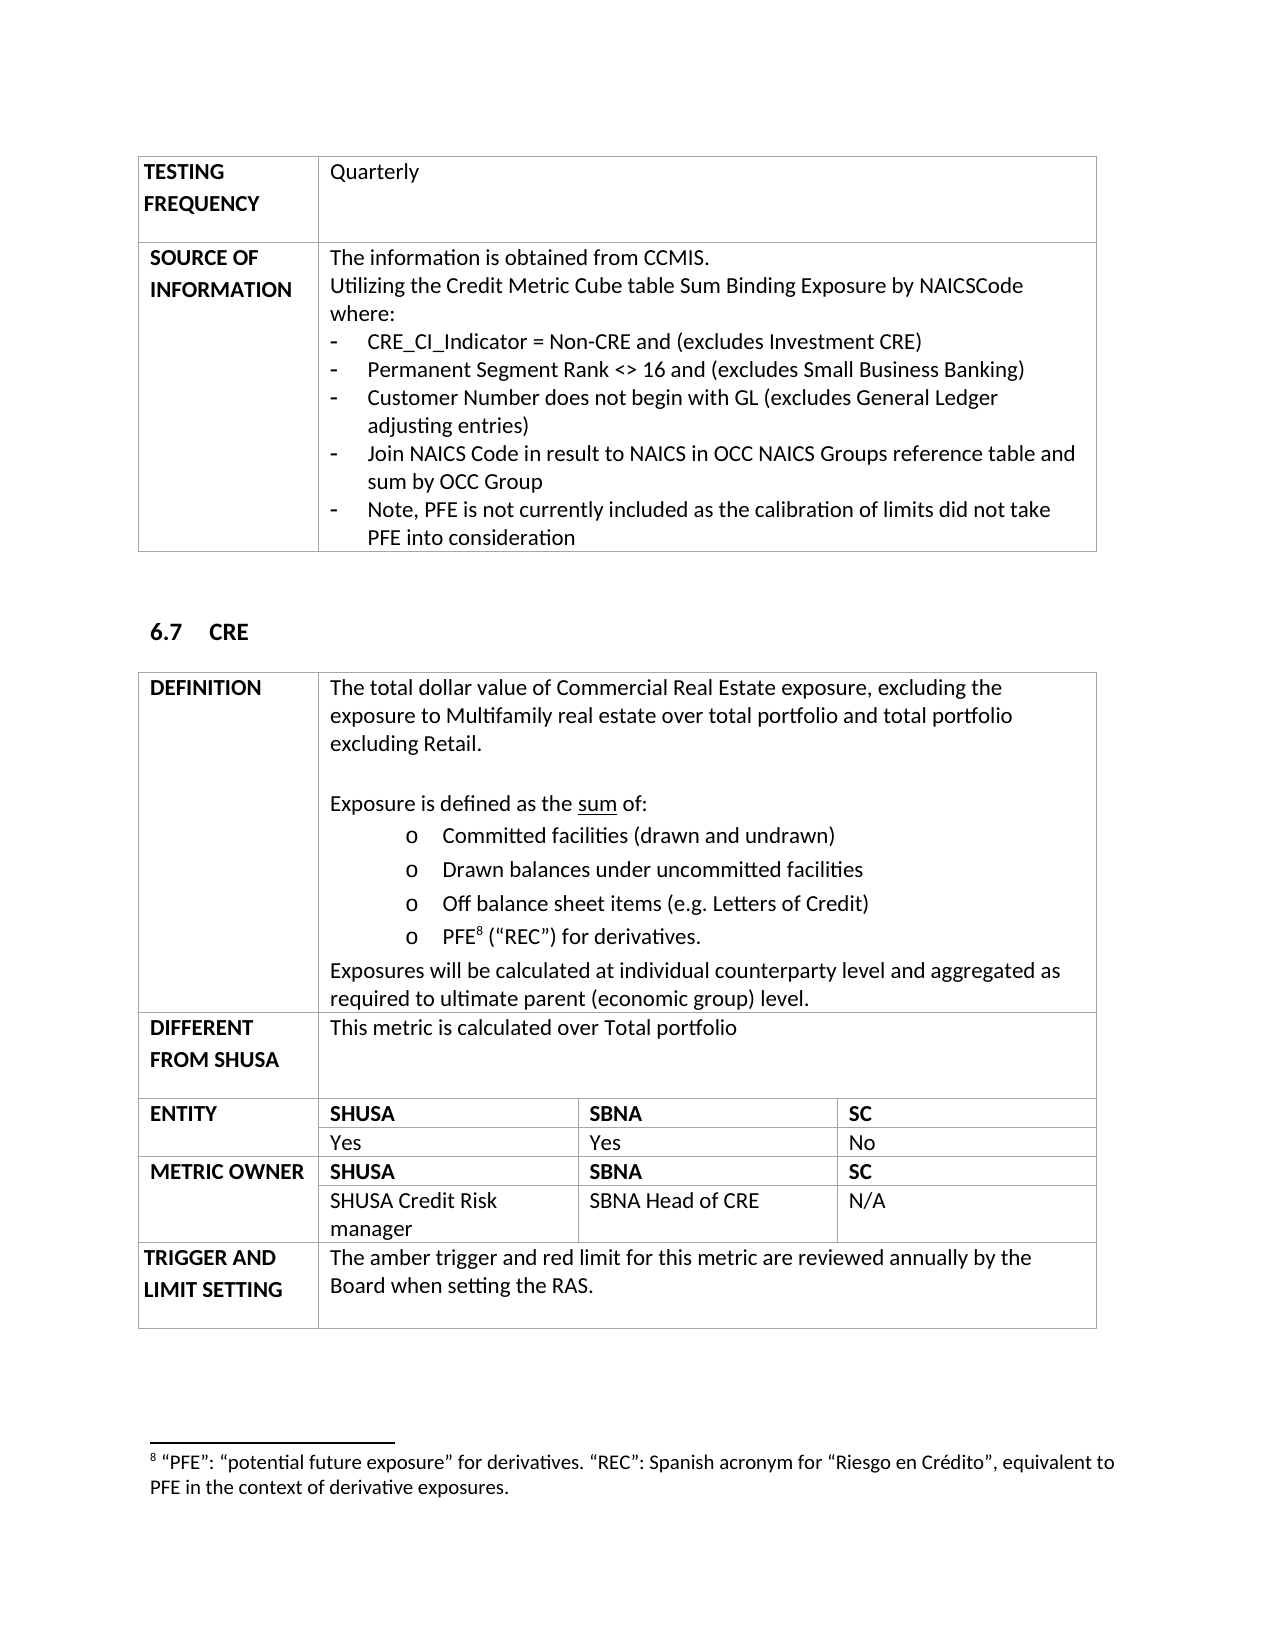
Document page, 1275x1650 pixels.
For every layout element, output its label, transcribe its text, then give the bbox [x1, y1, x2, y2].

table_cell The amber trigger and red limit for this metric are reviewed annually by the Board when setting the RAS. [319, 1243, 1096, 1328]
table_cell N/A [838, 1186, 1096, 1242]
table_cell This metric is calculated over Total portfolio [319, 1013, 1096, 1098]
table_cell TRIGGER AND LIMIT SETTING [139, 1243, 318, 1328]
table_cell SBNA [579, 1099, 837, 1127]
table_cell Yes [319, 1128, 578, 1156]
table_cell SOURCE OF INFORMATION [139, 243, 318, 551]
table_cell SBNA Head of CRE [579, 1186, 837, 1242]
table_header The total dollar value of Commercial Real Estate exposure, excluding the exposure to Multifamily real estate over total portfolio and total portfolio excluding Retail. Exposure is defined as the sum of: Committed facilities (drawn and undrawn) Drawn balances under uncommitted facilities Off balance sheet items (e.g. Letters of Credit) PFE (“REC”) for derivatives. Exposures will be calculated at individual counterparty level and aggregated as required to ultimate parent (economic group) level. [319, 673, 1096, 1012]
table_cell Yes [579, 1128, 837, 1156]
table_cell SHUSA Credit Risk manager [319, 1186, 578, 1242]
table_cell DIFFERENT FROM SHUSA [139, 1013, 318, 1098]
table_cell No [838, 1128, 1096, 1156]
table_cell SC [838, 1157, 1096, 1185]
table_cell SHUSA [319, 1157, 578, 1185]
table_cell The information is obtained from CCMIS. Utilizing the Credit Metric Cube table Sum Binding Exposure by NAICSCode where: CRE_CI_Indicator = Non-CRE and (excludes Investment CRE) Permanent Segment Rank <> 16 and (excludes Small Business Banking) Customer Number does not begin with GL (excludes General Ledger adjusting entries) Join NAICS Code in result to NAICS in OCC NAICS Groups reference table and sum by OCC Group Note, PFE is not currently included as the calibration of limits did not take PFE into consideration [319, 243, 1096, 551]
list CRE [150, 616, 1125, 647]
table_cell Quarterly [319, 157, 1096, 242]
table_cell TESTING FREQUENCY [139, 157, 318, 242]
table_cell SC [838, 1099, 1096, 1127]
table_header DEFINITION [139, 673, 318, 1012]
table_cell SBNA [579, 1157, 837, 1185]
table_cell ENTITY [139, 1099, 318, 1156]
table_cell SHUSA [319, 1099, 578, 1127]
table_cell METRIC OWNER [139, 1157, 318, 1242]
